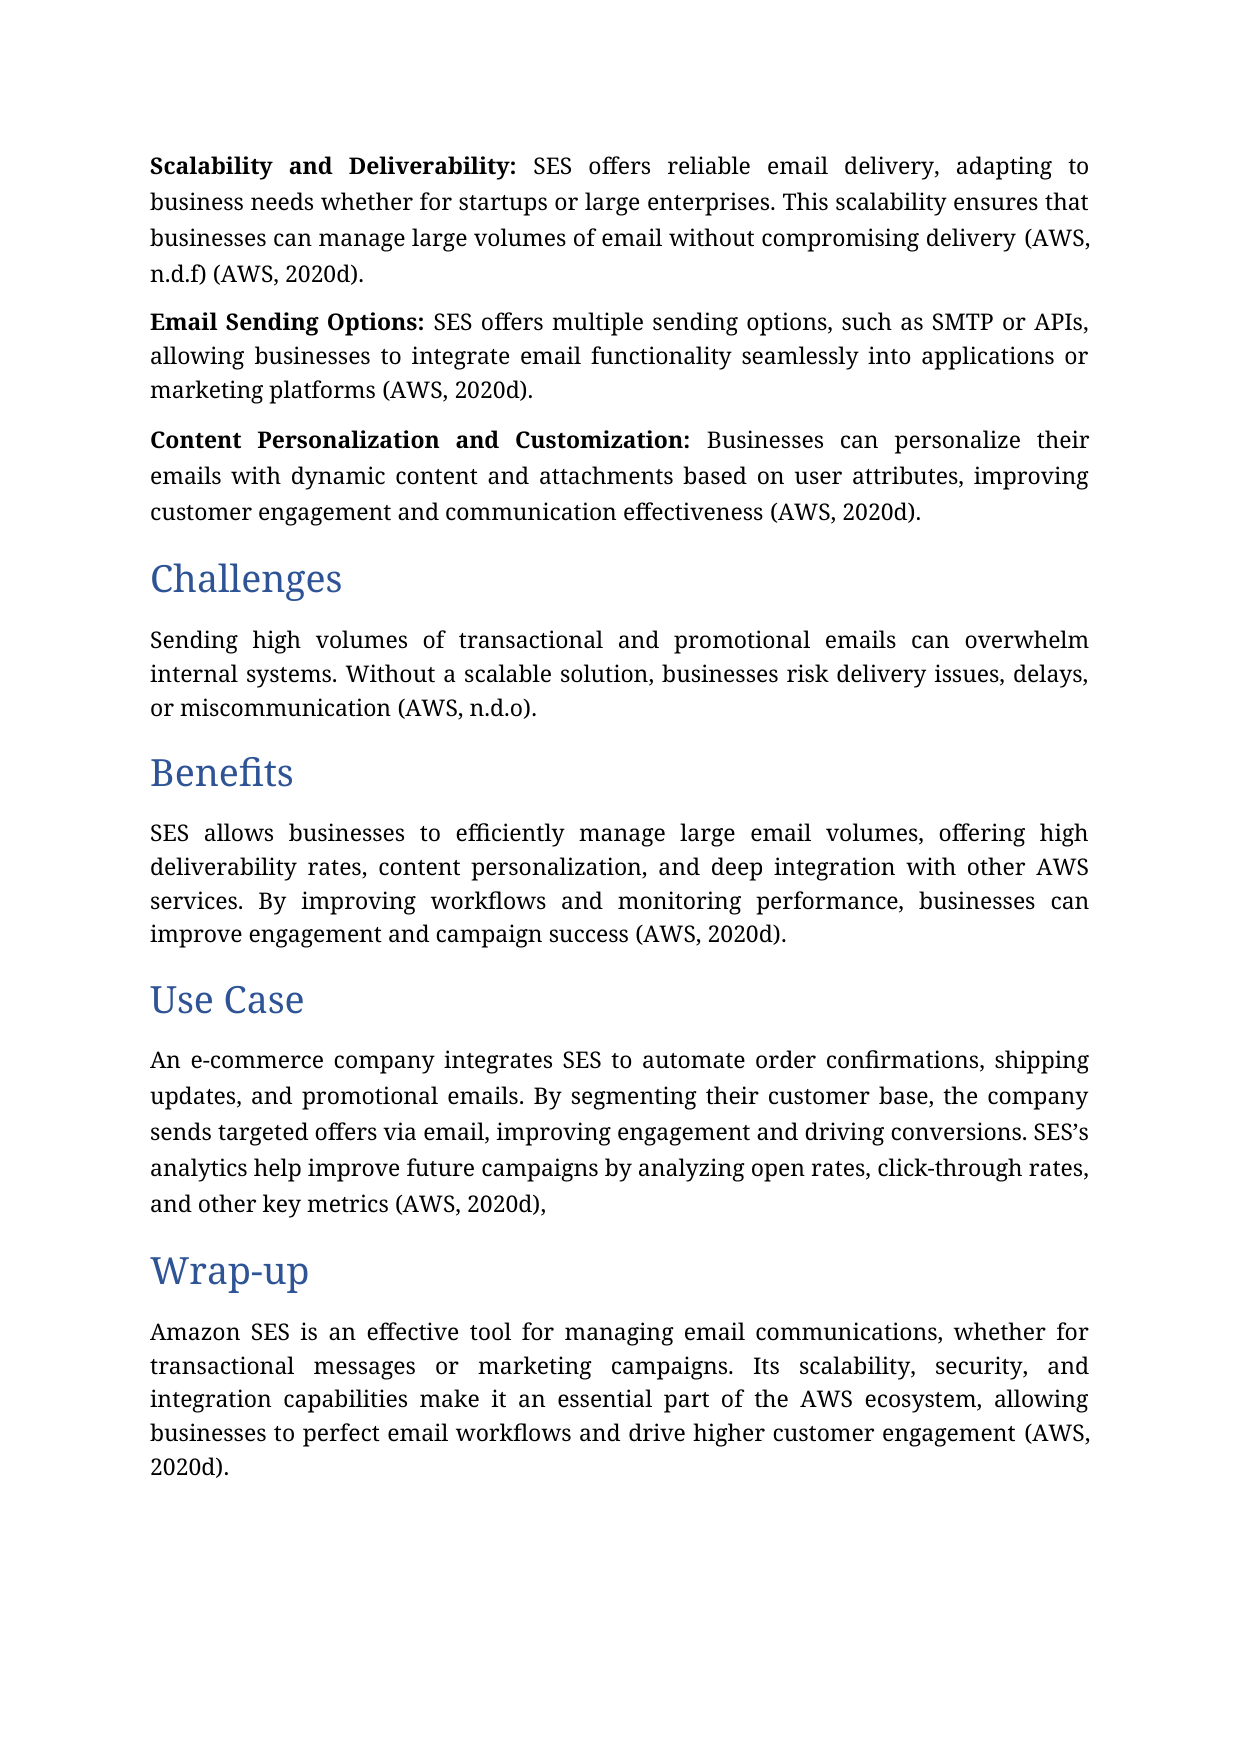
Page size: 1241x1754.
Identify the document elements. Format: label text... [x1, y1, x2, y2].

text An e-commerce company integrates SES to automate order confirmations, shipping updates, and promotional emails. By segmenting their customer base, the company sends targeted offers via email, improving engagement and driving conversions. SES’s analytics help improve future campaigns by analyzing open rates, click-through rates, and other key metrics , [150, 1044, 1090, 1219]
text Amazon SES is an effective tool for managing email communications, whether for transactional messages or marketing campaigns. Its scalability, security, and integration capabilities make it an essential part of the AWS ecosystem, allowing businesses to perfect email workflows and drive higher customer engagement . [150, 1316, 1090, 1482]
text Sending high volumes of transactional and promotional emails can overwhelm internal systems. Without a scalable solution, businesses risk delivery issues, delays, or miscommunication . [150, 624, 1090, 723]
subtitle Benefits [150, 746, 1090, 797]
subtitle Use Case [150, 973, 1090, 1024]
subtitle Challenges [150, 553, 1090, 604]
text Scalability and Deliverability: SES offers reliable email delivery, adapting to business needs whether for startups or large enterprises. This scalability ensures that businesses can manage large volumes of email without compromising delivery . [150, 150, 1090, 289]
subtitle Wrap-up [150, 1245, 1090, 1296]
text Content Personalization and Customization: Businesses can personalize their emails with dynamic content and attachments based on user attributes, improving customer engagement and communication effectiveness . [150, 424, 1090, 527]
text Email Sending Options: SES offers multiple sending options, such as SMTP or APIs, allowing businesses to integrate email functionality seamlessly into applications or marketing platforms . [150, 306, 1090, 405]
text SES allows businesses to efficiently manage large email volumes, offering high deliverability rates, content personalization, and deep integration with other AWS services. By improving workflows and monitoring performance, businesses can improve engagement and campaign success . [150, 817, 1090, 950]
